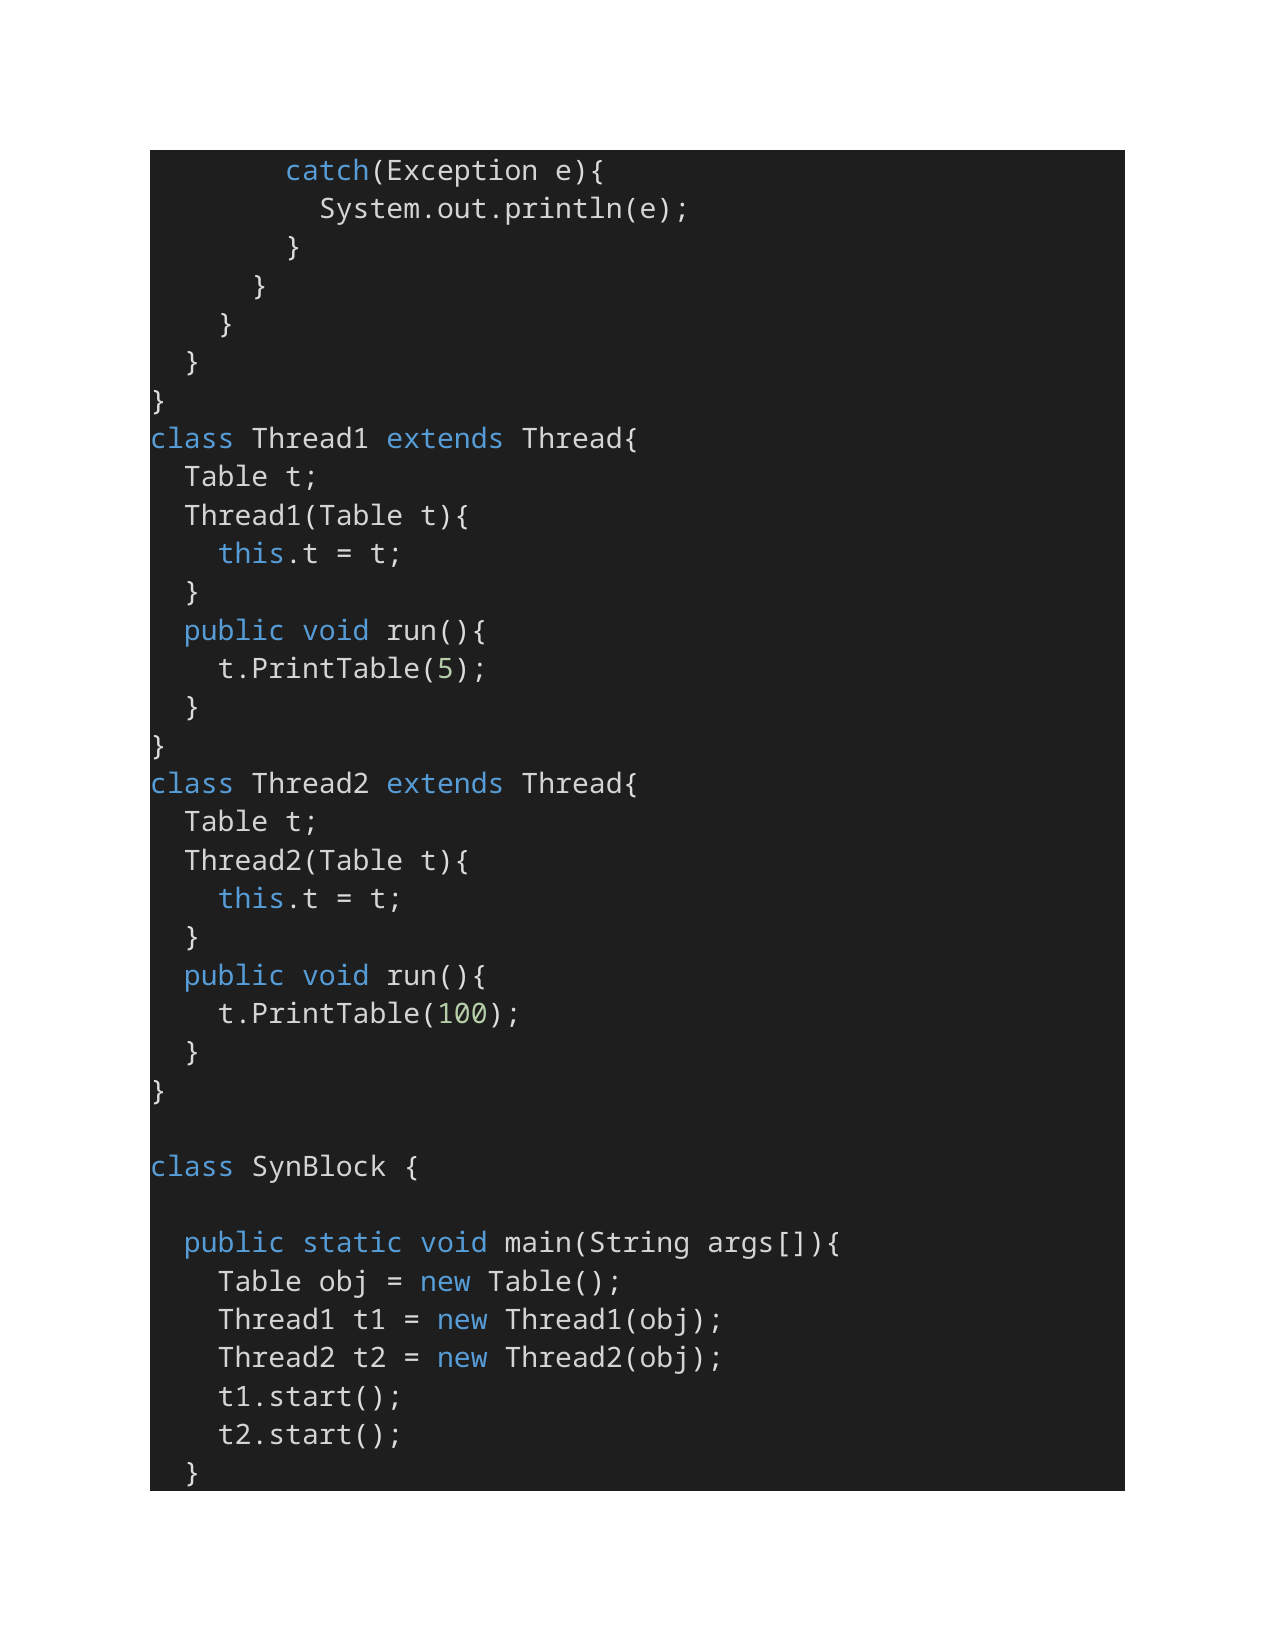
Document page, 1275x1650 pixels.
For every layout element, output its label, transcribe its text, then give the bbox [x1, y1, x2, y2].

text Thread1 t1 = new Thread1(obj); [150, 1299, 1125, 1337]
text } [150, 572, 1125, 610]
text System.out.println(e); [150, 188, 1125, 227]
text } [150, 687, 1125, 725]
text } [150, 1032, 1125, 1070]
text t.PrintTable(5); [150, 648, 1125, 687]
text } [150, 917, 1125, 955]
text this.t = t; [150, 533, 1125, 572]
text class SynBlock { [150, 1147, 1125, 1185]
text } [150, 227, 1125, 265]
text public void run(){ [150, 610, 1125, 648]
text public static void main(String args[]){ [150, 1222, 1125, 1261]
text t.PrintTable(100); [150, 993, 1125, 1032]
text t2.start(); [150, 1414, 1125, 1452]
text } [150, 265, 1125, 303]
text } [150, 725, 1125, 763]
text this.t = t; [150, 878, 1125, 917]
text Table obj = new Table(); [150, 1261, 1125, 1299]
text catch(Exception e){ [150, 150, 1125, 188]
text } [150, 1070, 1125, 1108]
text } [150, 342, 1125, 380]
text t1.start(); [150, 1376, 1125, 1414]
text } [150, 303, 1125, 342]
text Table t; [150, 457, 1125, 495]
text Table t; [150, 802, 1125, 840]
text class Thread2 extends Thread{ [150, 763, 1125, 802]
text Thread1(Table t){ [150, 495, 1125, 533]
text } [150, 380, 1125, 418]
text } [150, 1452, 1125, 1491]
text public void run(){ [150, 955, 1125, 993]
text class Thread1 extends Thread{ [150, 418, 1125, 457]
text Thread2 t2 = new Thread2(obj); [150, 1337, 1125, 1376]
text Thread2(Table t){ [150, 840, 1125, 878]
